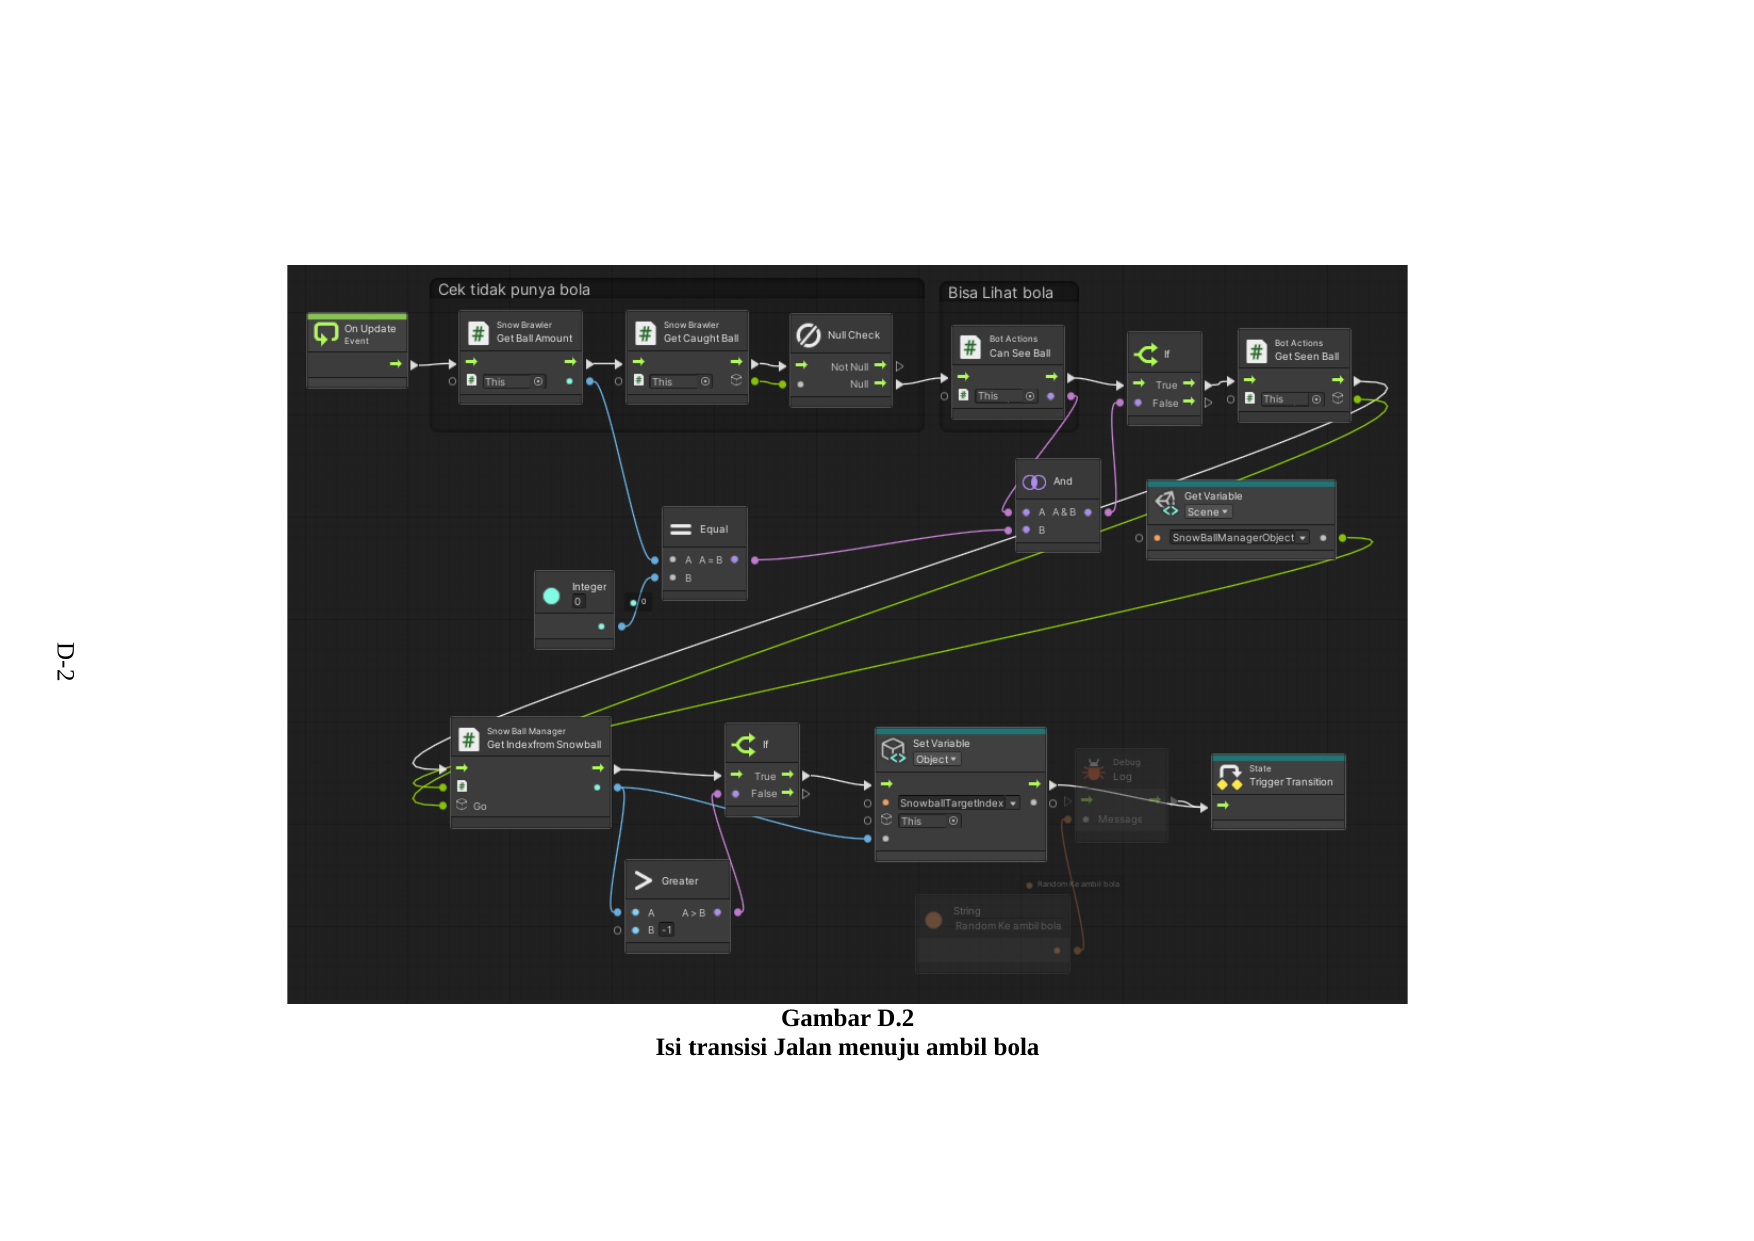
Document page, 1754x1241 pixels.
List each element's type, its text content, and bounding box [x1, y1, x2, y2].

picture [287, 265, 1408, 1004]
text Isi transisi Jalan menuju ambil bola [177, 1032, 1518, 1061]
text Gambar D.2 [177, 1003, 1518, 1032]
